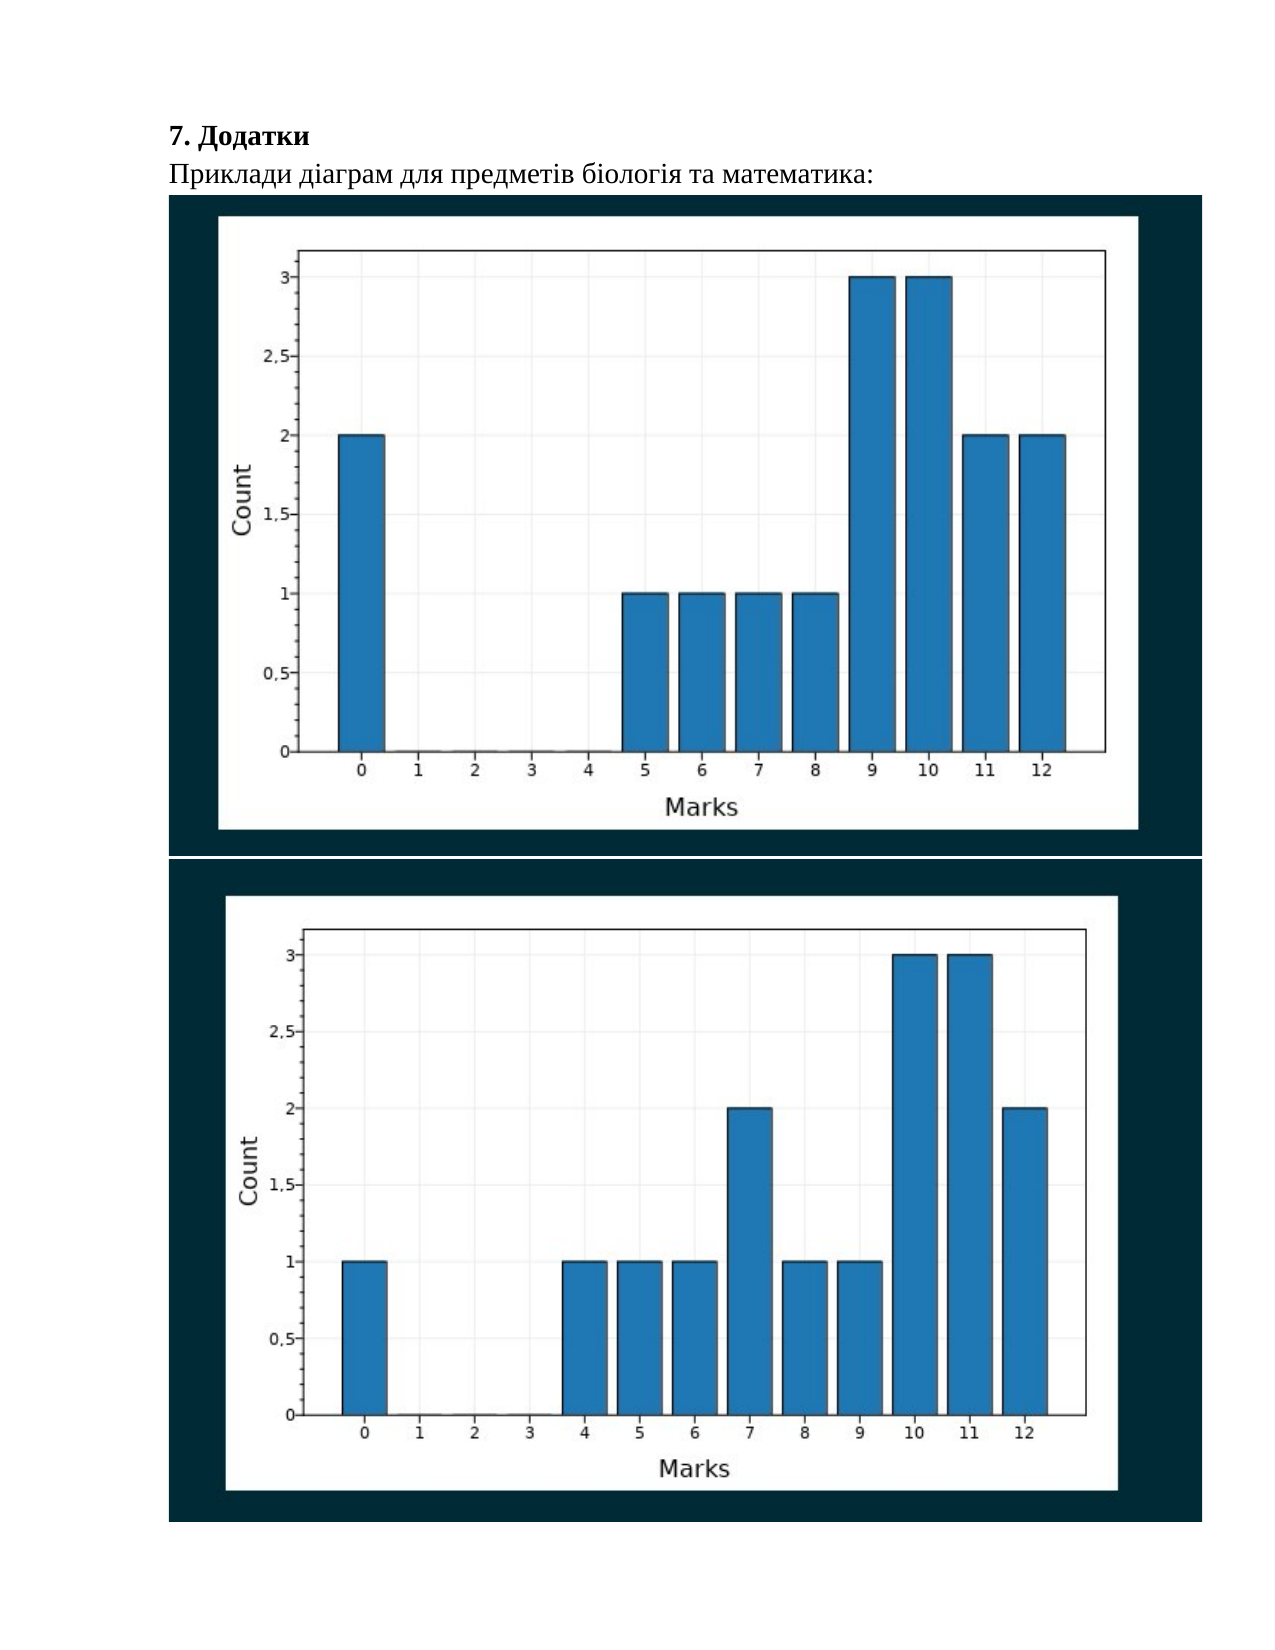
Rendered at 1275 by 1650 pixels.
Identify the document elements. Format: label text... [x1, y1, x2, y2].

picture [217, 212, 1149, 832]
text Приклади діаграм для предметів біологія та математика: [169, 157, 1157, 190]
picture [221, 893, 1119, 1499]
text 7. Додатки [169, 118, 1157, 152]
